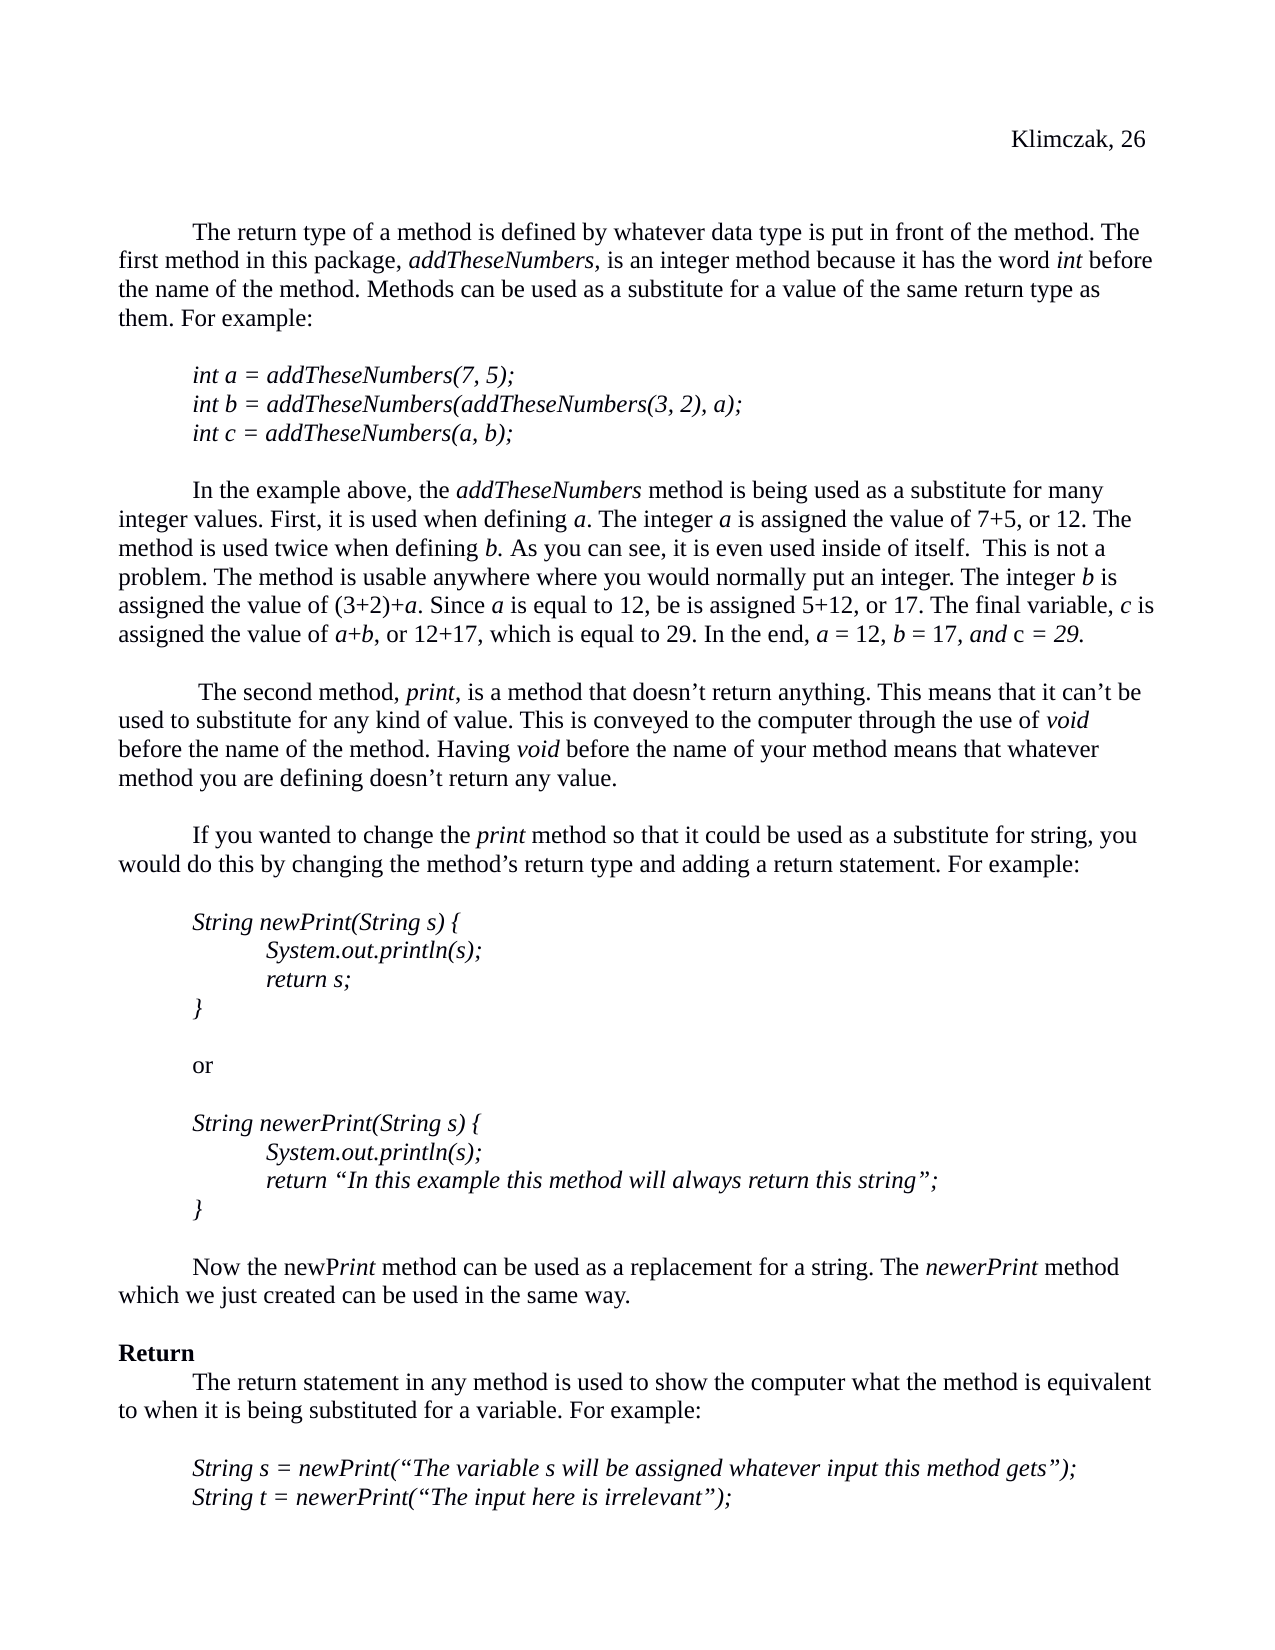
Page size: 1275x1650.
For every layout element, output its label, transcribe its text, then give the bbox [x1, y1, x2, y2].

text } [118, 1194, 1157, 1223]
text } [118, 993, 1157, 1022]
text String t = newerPrint(“The input here is irrelevant”); [118, 1482, 1157, 1510]
text Return [118, 1338, 1157, 1367]
text int b = addTheseNumbers(addTheseNumbers(3, 2), a); [118, 389, 1157, 418]
text The second method, print, is a method that doesn’t return anything. This means that it can’t be used to substitute for any kind of value. This is conveyed to the computer through the use of void before the name of the method. Having void before the name of your method means that whatever method you are defining doesn’t return any value. [118, 677, 1157, 792]
text String newerPrint(String s) { [118, 1108, 1157, 1137]
text int c = addTheseNumbers(a, b); [118, 418, 1157, 447]
text or [118, 1050, 1157, 1079]
text If you wanted to change the print method so that it could be used as a substitute for string, you would do this by changing the method’s return type and adding a return statement. For example: [118, 820, 1157, 878]
text System.out.println(s); [118, 1137, 1157, 1165]
text Now the newPrint method can be used as a replacement for a string. The newerPrint method which we just created can be used in the same way. [118, 1252, 1157, 1309]
text String s = newPrint(“The variable s will be assigned whatever input this method gets”); [118, 1453, 1157, 1482]
text The return type of a method is defined by whatever data type is put in front of the method. The first method in this package, addTheseNumbers, is an integer method because it has the word int before the name of the method. Methods can be used as a substitute for a value of the same return type as them. For example: [118, 217, 1157, 332]
text int a = addTheseNumbers(7, 5); [118, 360, 1157, 389]
text String newPrint(String s) { [118, 907, 1157, 935]
text In the example above, the addTheseNumbers method is being used as a substitute for many integer values. First, it is used when defining a. The integer a is assigned the value of 7+5, or 12. The method is used twice when defining b. As you can see, it is even used inside of itself. This is not a problem. The method is usable anywhere where you would normally put an integer. The integer b is assigned the value of (3+2)+a. Since a is equal to 12, be is assigned 5+12, or 17. The final variable, c is assigned the value of a+b, or 12+17, which is equal to 29. In the end, a = 12, b = 17, and c = 29. [118, 475, 1157, 648]
text return s; [118, 964, 1157, 993]
text The return statement in any method is used to show the computer what the method is equivalent to when it is being substituted for a variable. For example: [118, 1367, 1157, 1424]
text System.out.println(s); [118, 935, 1157, 964]
text return “In this example this method will always return this string”; [118, 1165, 1157, 1194]
